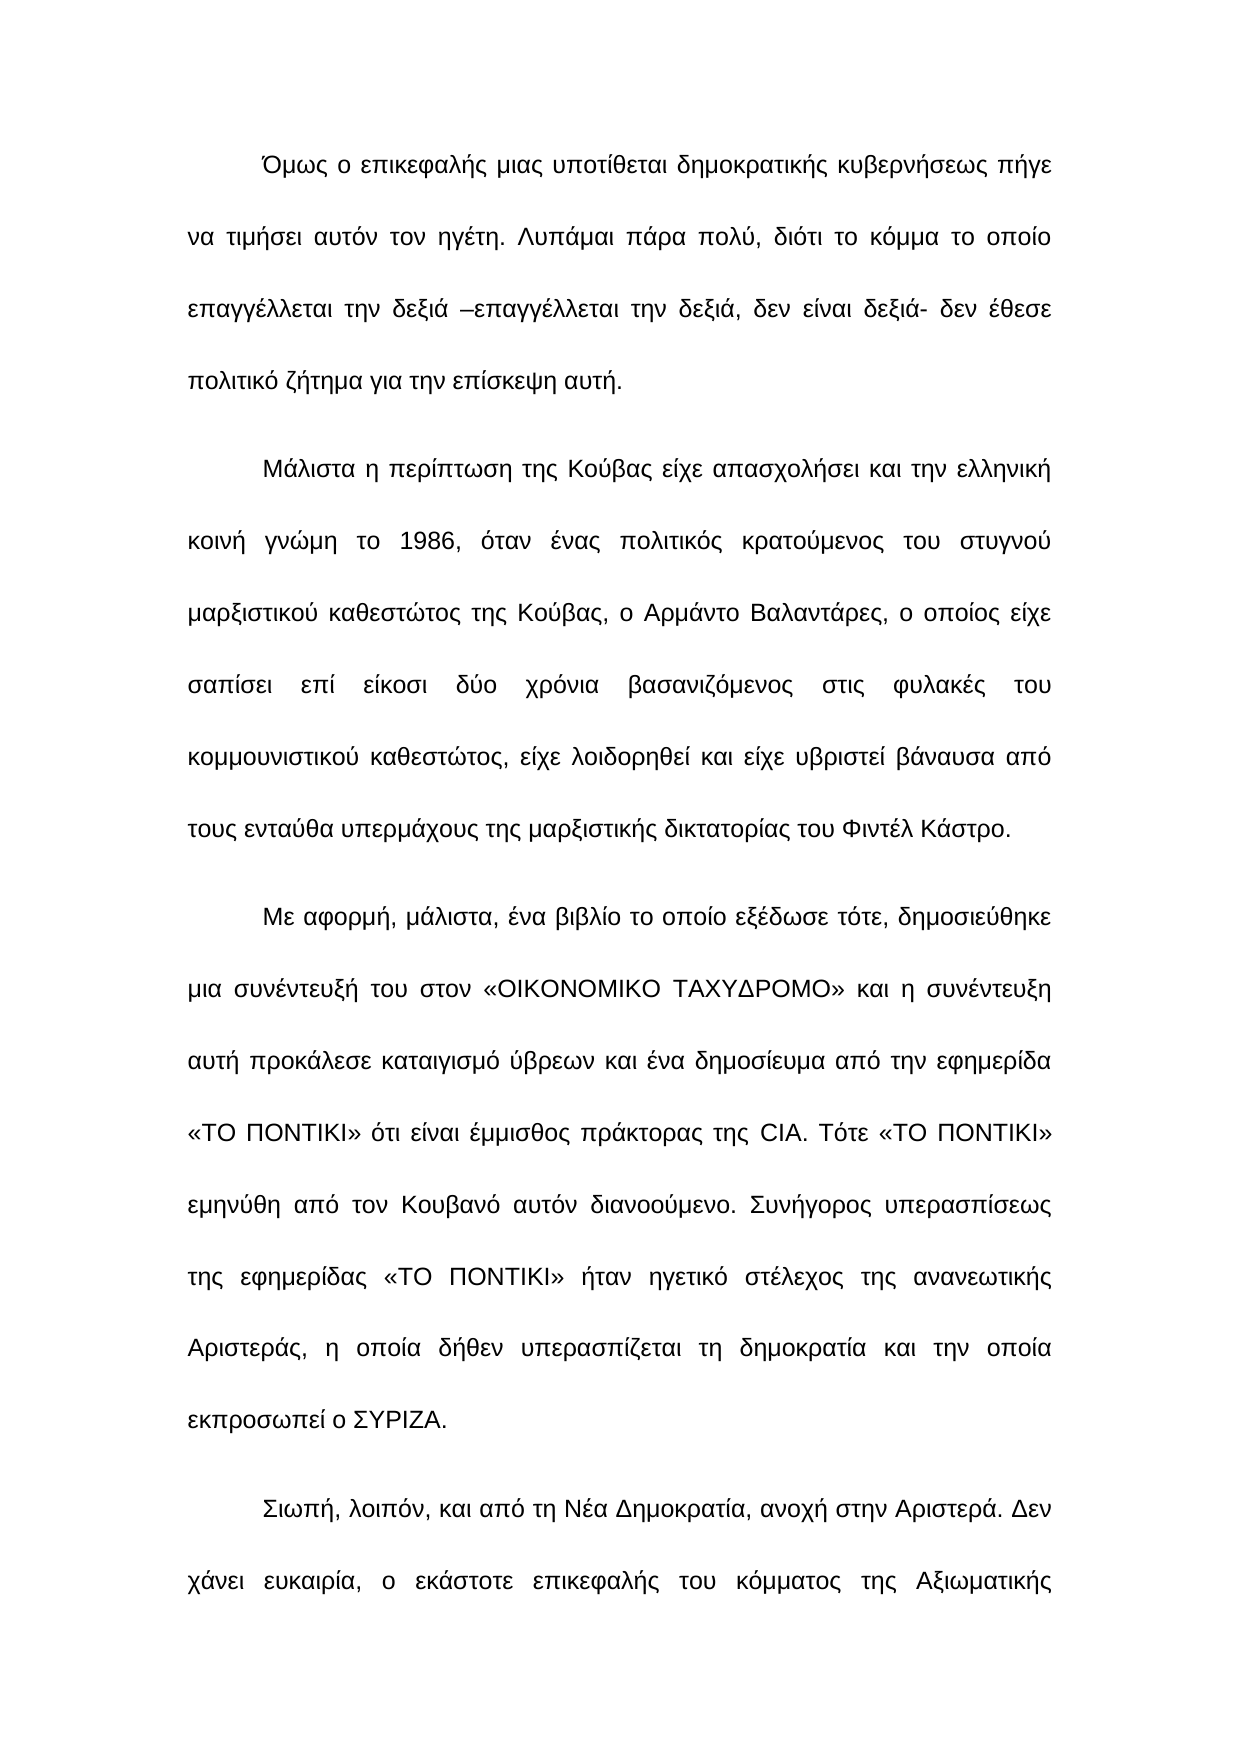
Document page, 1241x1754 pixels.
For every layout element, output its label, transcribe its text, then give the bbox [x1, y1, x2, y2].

text Με αφορμή, μάλιστα, ένα βιβλίο το οποίο εξέδωσε τότε, δημοσιεύθηκε μια συνέντευξή του στον «ΟΙΚΟΝΟΜΙΚΟ ΤΑΧΥΔΡΟΜΟ» και η συνέντευξη αυτή προκάλεσε καταιγισμό ύβρεων και ένα δημοσίευμα από την εφημερίδα «ΤΟ ΠΟΝΤΙΚΙ» ότι είναι έμμισθος πράκτορας της CIA. Τότε «ΤΟ ΠΟΝΤΙΚΙ» εμηνύθη από τον Κουβανό αυτόν διανοούμενο. Συνήγορος υπερασπίσεως της εφημερίδας «ΤΟ ΠΟΝΤΙΚΙ» ήταν ηγετικό στέλεχος της ανανεωτικής Αριστεράς, η οποία δήθεν υπερασπίζεται τη δημοκρατία και την οποία εκπροσωπεί ο ΣΥΡΙΖΑ. [187, 902, 1053, 1434]
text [187, 1494, 1053, 1594]
text Μάλιστα η περίπτωση της Κούβας είχε απασχολήσει και την ελληνική κοινή γνώμη το 1986, όταν ένας πολιτικός κρατούμενος του στυγνού μαρξιστικού καθεστώτος της Κούβας, ο Αρμάντο Βαλαντάρες, ο οποίος είχε σαπίσει επί είκοσι δύο χρόνια βασανιζόμενος στις φυλακές του κομμουνιστικού καθεστώτος, είχε λοιδορηθεί και είχε υβριστεί βάναυσα από τους ενταύθα υπερμάχους της μαρξιστικής δικτατορίας του Φιντέλ Κάστρο. [187, 454, 1053, 842]
text Όμως ο επικεφαλής μιας υποτίθεται δημοκρατικής κυβερνήσεως πήγε να τιμήσει αυτόν τον ηγέτη. Λυπάμαι πάρα πολύ, διότι το κόμμα το οποίο επαγγέλλεται την δεξιά –επαγγέλλεται την δεξιά, δεν είναι δεξιά- δεν έθεσε πολιτικό ζήτημα για την επίσκεψη αυτή. [187, 150, 1053, 394]
